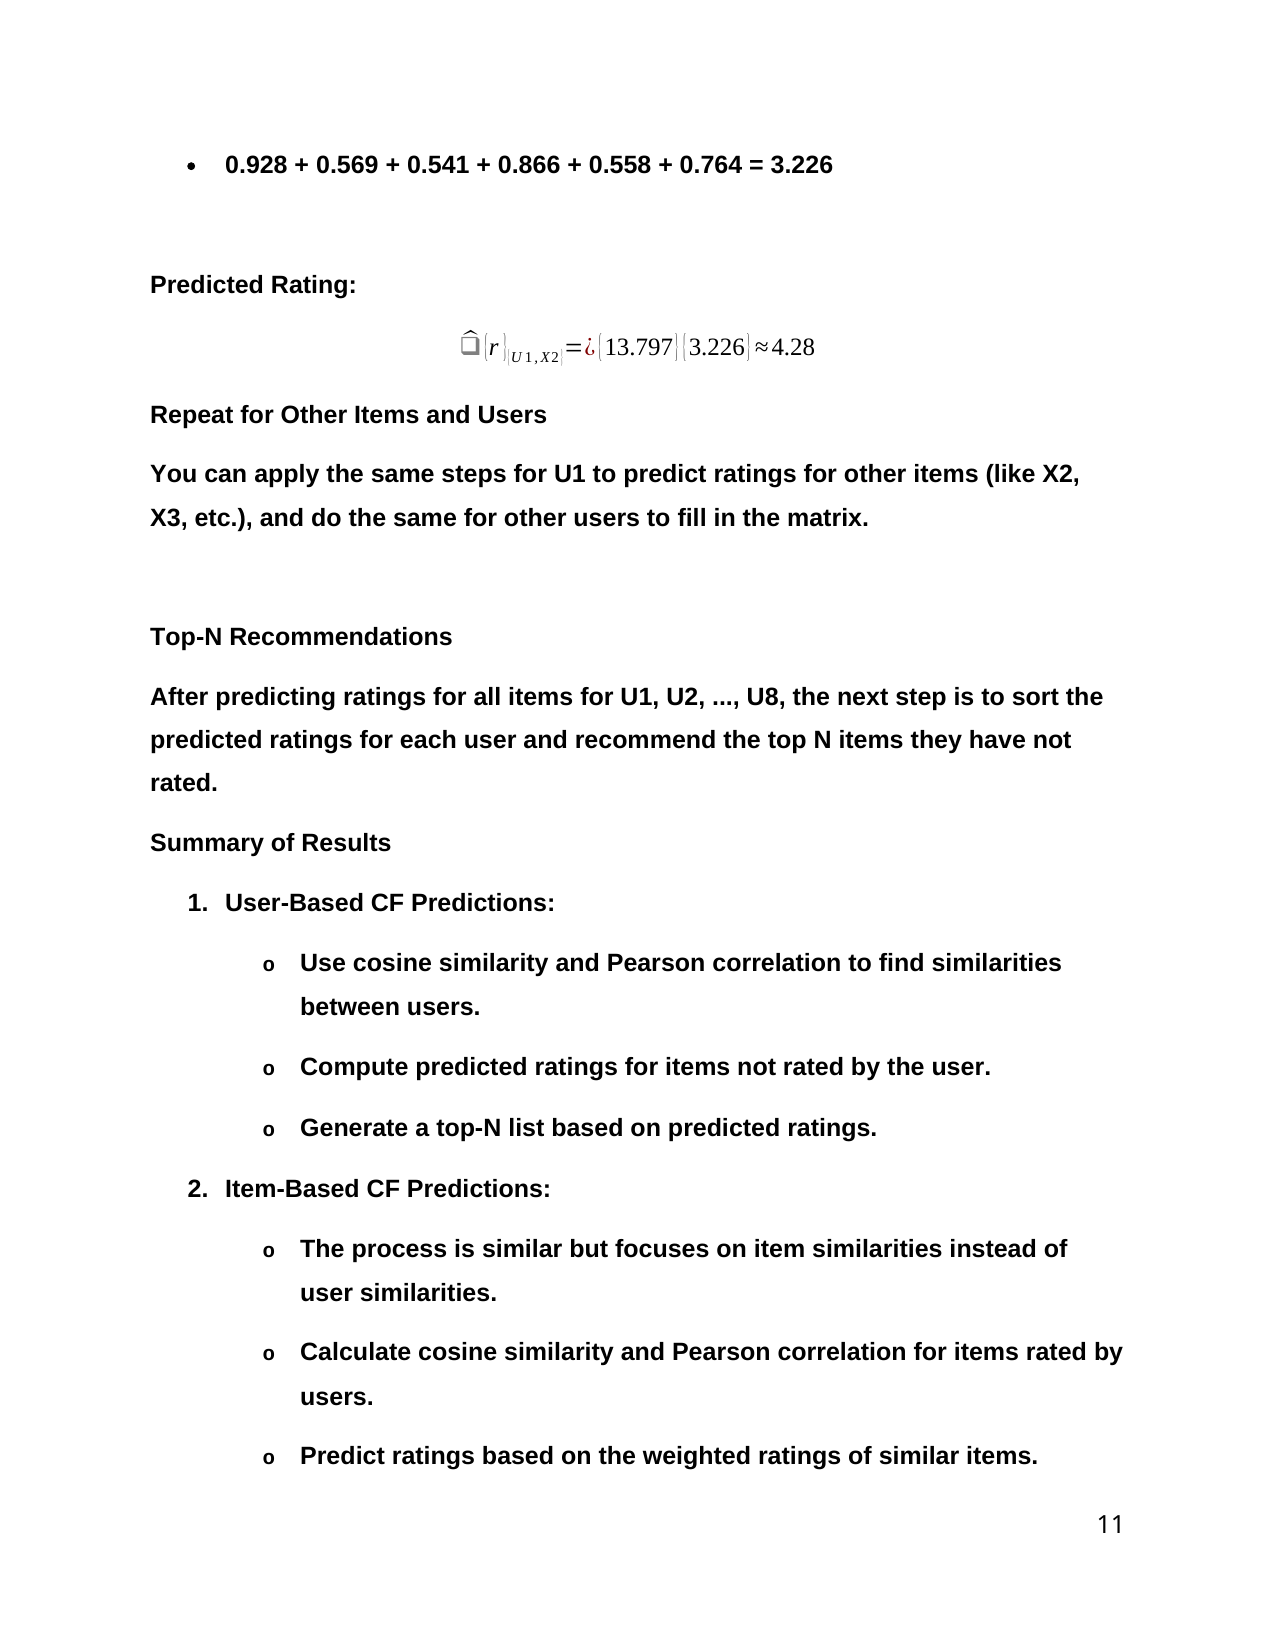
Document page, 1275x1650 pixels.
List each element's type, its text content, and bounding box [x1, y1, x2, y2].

list Compute predicted ratings for items not rated by the user. [262, 1051, 1125, 1081]
text You can apply the same steps for U1 to predict ratings for other items (like X2, X3, etc.), and do the same for other users to fill in the matrix. [150, 459, 1125, 531]
list Predict ratings based on the weighted ratings of similar items. [262, 1441, 1125, 1471]
text Summary of Results [150, 828, 1125, 857]
list User-Based CF Predictions: [187, 888, 1125, 917]
list The process is similar but focuses on item similarities instead of user similarities. [262, 1233, 1125, 1306]
text Repeat for Other Items and Users [150, 400, 1125, 428]
list Generate a top-N list based on predicted ratings. [262, 1113, 1125, 1142]
list Calculate cosine similarity and Pearson correlation for items rated by users. [262, 1337, 1125, 1410]
list 0.928 + 0.569 + 0.541 + 0.866 + 0.558 + 0.764 = 3.226 [187, 150, 1125, 179]
list Item-Based CF Predictions: [187, 1174, 1125, 1202]
list Use cosine similarity and Pearson correlation to find similarities between users. [262, 948, 1125, 1020]
text After predicting ratings for all items for U1, U2, ..., U8, the next step is to sort the predicted ratings for each user and recommend the top N items they have not rated. [150, 682, 1125, 797]
text Top-N Recommendations [150, 622, 1125, 651]
text Predicted Rating: [150, 269, 1125, 298]
